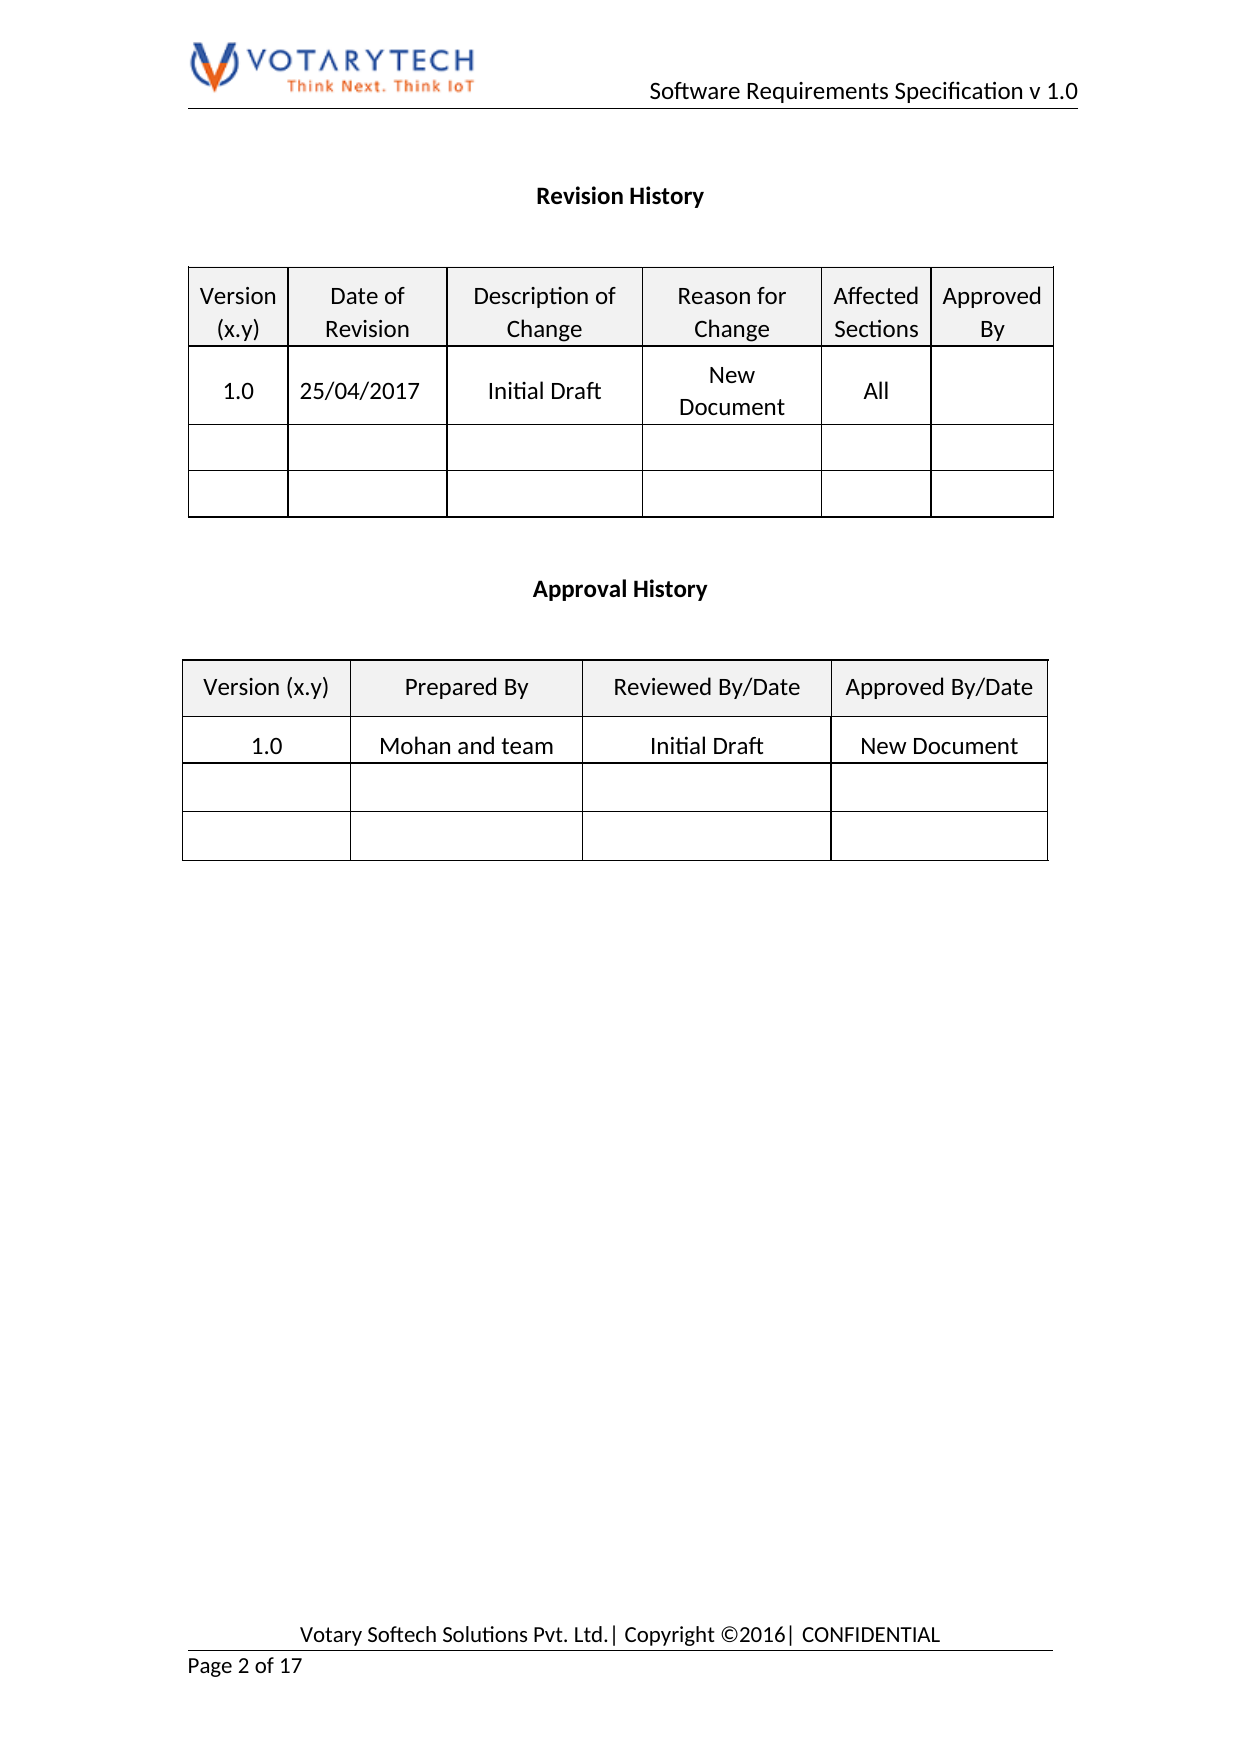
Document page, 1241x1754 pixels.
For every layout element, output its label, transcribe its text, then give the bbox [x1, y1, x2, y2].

table_cell [822, 471, 930, 516]
table_cell [289, 425, 446, 470]
table_header Description of Change [448, 268, 642, 345]
table_cell [183, 812, 350, 860]
table_cell New Document [643, 347, 821, 423]
table_cell [189, 471, 287, 516]
table_cell 1.0 [189, 347, 287, 423]
table_cell [822, 425, 930, 470]
table_header Affected Sections [822, 268, 930, 345]
table_header Version (x.y) [189, 268, 287, 345]
table_cell [932, 425, 1053, 470]
table_cell [643, 471, 821, 516]
picture [181, 39, 482, 99]
table_cell [832, 764, 1047, 811]
table_cell [448, 471, 642, 516]
table_cell New Document [832, 717, 1047, 762]
table_header Prepared By [351, 661, 582, 716]
table_cell All [822, 347, 930, 423]
table_cell [583, 764, 830, 811]
table_header Reviewed By/Date [583, 661, 831, 716]
table_header Reason for Change [643, 268, 821, 345]
table_cell [289, 471, 446, 516]
table_cell [643, 425, 821, 470]
table_header Approved By [932, 268, 1053, 345]
table_cell Mohan and team [351, 717, 582, 762]
table_cell 1.0 [183, 717, 350, 762]
text Revision History [187, 180, 1053, 211]
table_header Approved By/Date [832, 661, 1047, 716]
table_cell [932, 347, 1053, 423]
table_cell [583, 812, 830, 860]
table_cell Initial Draft [448, 347, 642, 423]
table_cell [932, 471, 1053, 516]
table_header Version (x.y) [183, 661, 350, 716]
table_cell 25/04/2017 [289, 347, 446, 423]
text Approval History [187, 573, 1053, 604]
table_cell [832, 812, 1047, 860]
table_cell [183, 764, 350, 811]
table_cell [351, 812, 582, 860]
table_cell [448, 425, 642, 470]
table_cell [189, 425, 287, 470]
table_header Date of Revision [289, 268, 446, 345]
table_cell [351, 764, 582, 811]
table_cell Initial Draft [583, 717, 830, 762]
